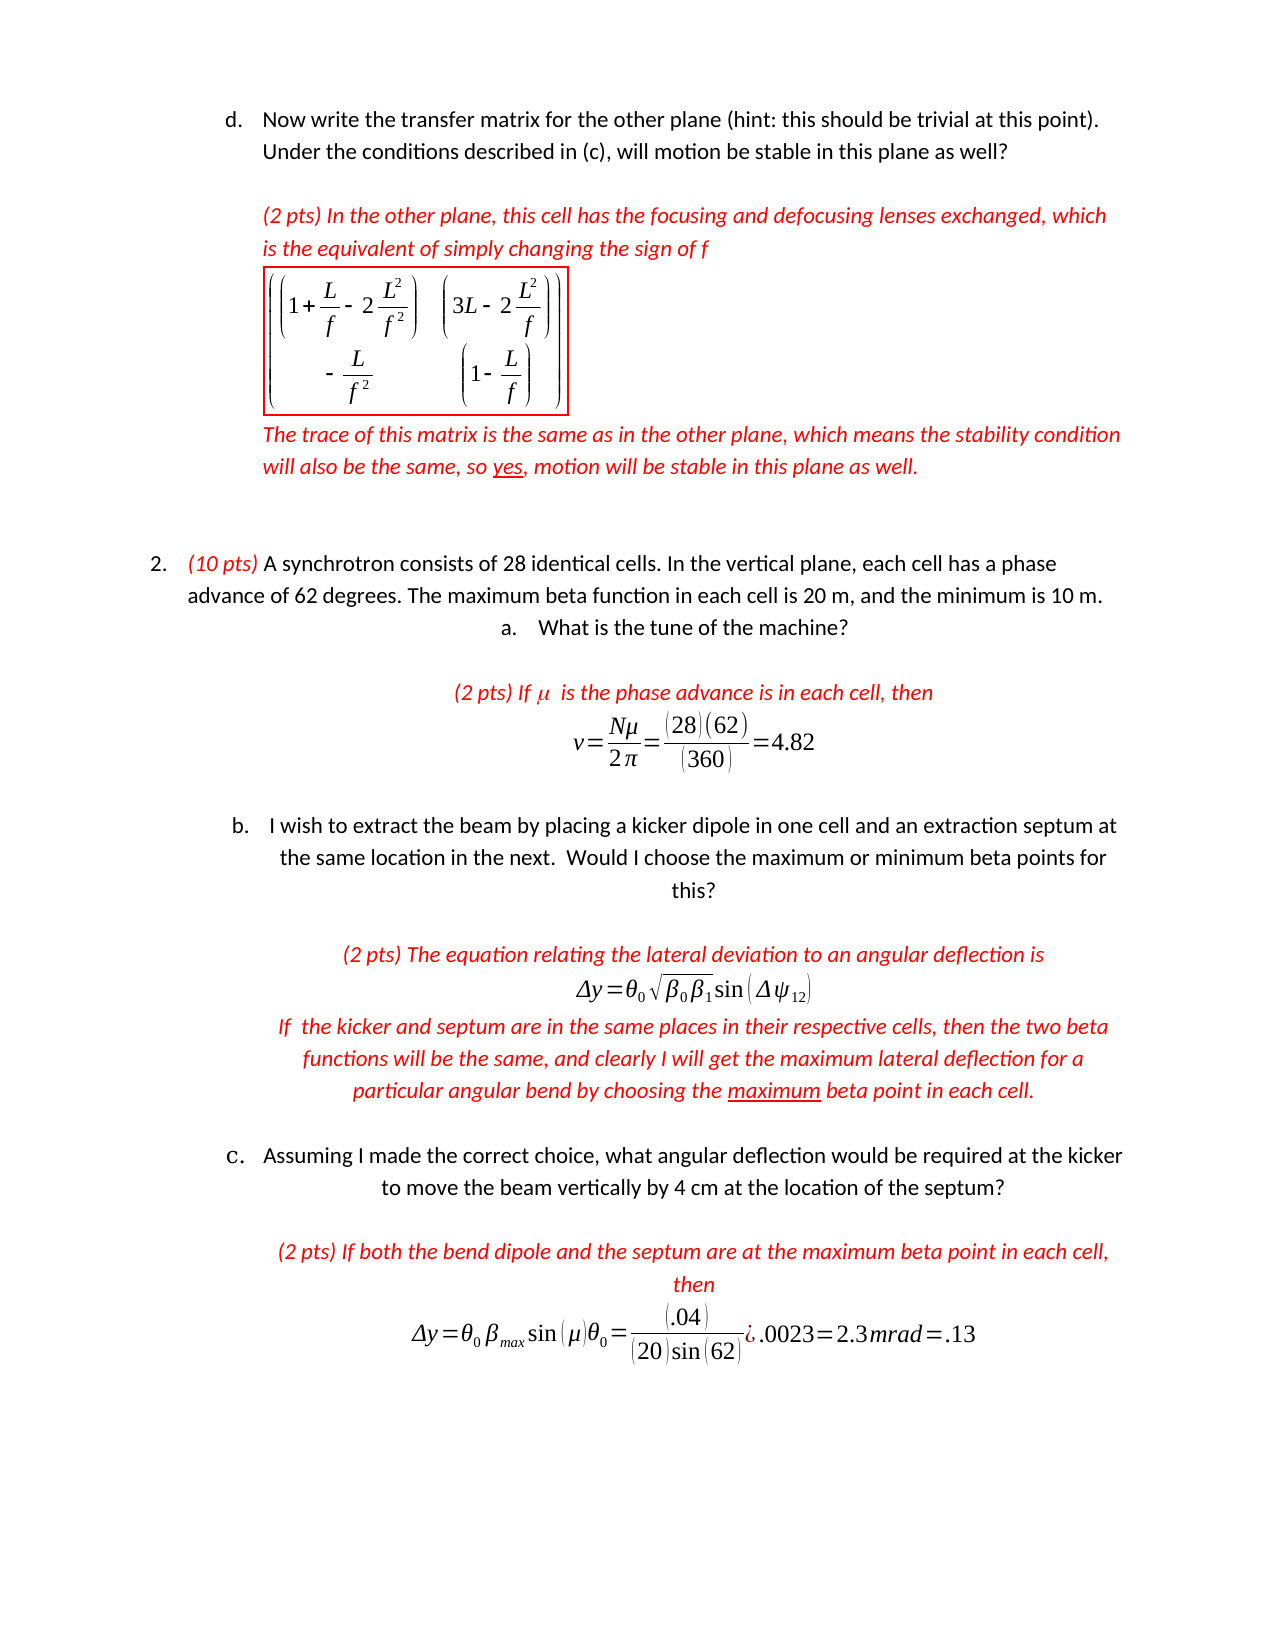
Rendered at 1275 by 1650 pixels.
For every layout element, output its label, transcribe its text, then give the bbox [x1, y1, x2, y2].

list Now write the transfer matrix for the other plane (hint: this should be trivial at this point). Under the conditions described in (c), will motion be stable in this plane as well? (2 pts) In the other plane, this cell has the focusing and defocusing lenses exchanged, which is the equivalent of simply changing the sign of f The trace of this matrix is the same as in the other plane, which means the stability condition will also be the same, so yes, motion will be stable in this plane as well. [225, 105, 1125, 545]
list (10 pts) A synchrotron consists of 28 identical cells. In the vertical plane, each cell has a phase advance of 62 degrees. The maximum beta function in each cell is 20 m, and the minimum is 10 m. [150, 549, 1125, 609]
list I wish to extract the beam by placing a kicker dipole in one cell and an extraction septum at the same location in the next. Would I choose the maximum or minimum beta points for this? (2 pts) The equation relating the lateral deviation to an angular deflection is If the kicker and septum are in the same places in their respective cells, then the two beta functions will be the same, and clearly I will get the maximum lateral deflection for a particular angular bend by choosing the maximum beta point in each cell. [225, 811, 1125, 1136]
list Assuming I made the correct choice, what angular deflection would be required at the kicker to move the beam vertically by 4 cm at the location of the septum? (2 pts) If both the bend dipole and the septum are at the maximum beta point in each cell, then [225, 1141, 1125, 1399]
list What is the tune of the machine? (2 pts) If is the phase advance is in each cell, then [225, 613, 1125, 807]
